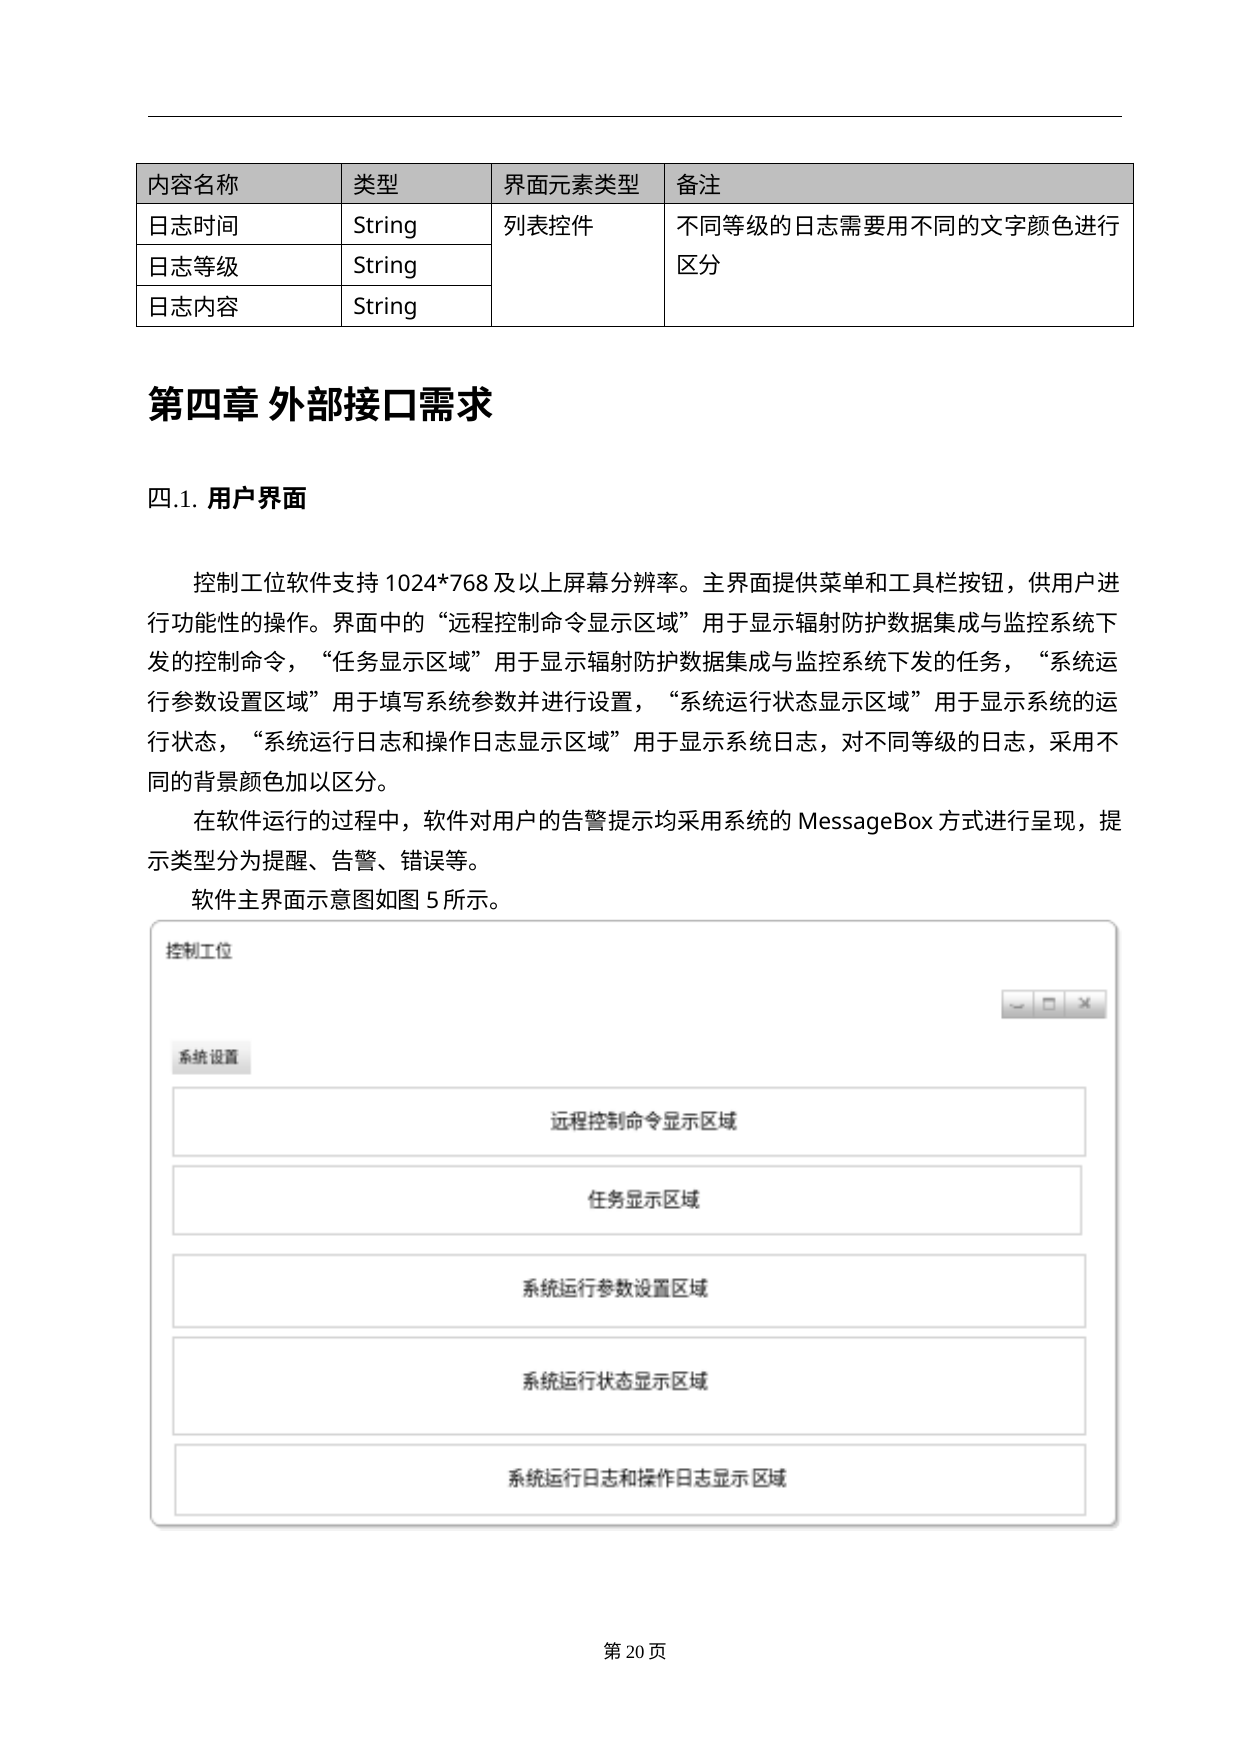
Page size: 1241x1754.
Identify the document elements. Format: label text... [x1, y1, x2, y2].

table_header 界面元素类型 [492, 164, 664, 203]
subtitle 用户界面 [148, 477, 1122, 516]
table_cell 日志内容 [137, 286, 341, 326]
text 控制工位软件支持1024*768及以上屏幕分辨率。主界面提供菜单和工具栏按钮，供用户进行功能性的操作。界面中的“远程控制命令显示区域”用于显示辐射防护数据集成与监控系统下发的控制命令，“任务显示区域”用于显示辐射防护数据集成与监控系统下发的任务，“系统运行参数设置区域”用于填写系统参数并进行设置，“系统运行状态显示区域”用于显示系统的运行状态，“系统运行日志和操作日志显示区域”用于显示系统日志，对不同等级的日志，采用不同的背景颜色加以区分。 [148, 562, 1122, 800]
text 在软件运行的过程中，软件对用户的告警提示均采用系统的MessageBox方式进行呈现，提示类型分为提醒、告警、错误等。 [148, 800, 1122, 879]
table_cell String [342, 245, 491, 285]
table_header 类型 [342, 164, 491, 203]
table_header 备注 [665, 164, 1133, 203]
table_cell String [342, 286, 491, 326]
table_cell 列表控件 [492, 204, 664, 326]
table_cell String [342, 204, 491, 244]
text 软件主界面示意图如图 5所示。 [148, 879, 1122, 919]
table_header 内容名称 [137, 164, 341, 203]
table_cell 不同等级的日志需要用不同的文字颜色进行区分 [665, 204, 1133, 326]
subtitle 外部接口需求 [148, 362, 1122, 441]
table_cell 日志等级 [137, 245, 341, 285]
table_cell 日志时间 [137, 204, 341, 244]
